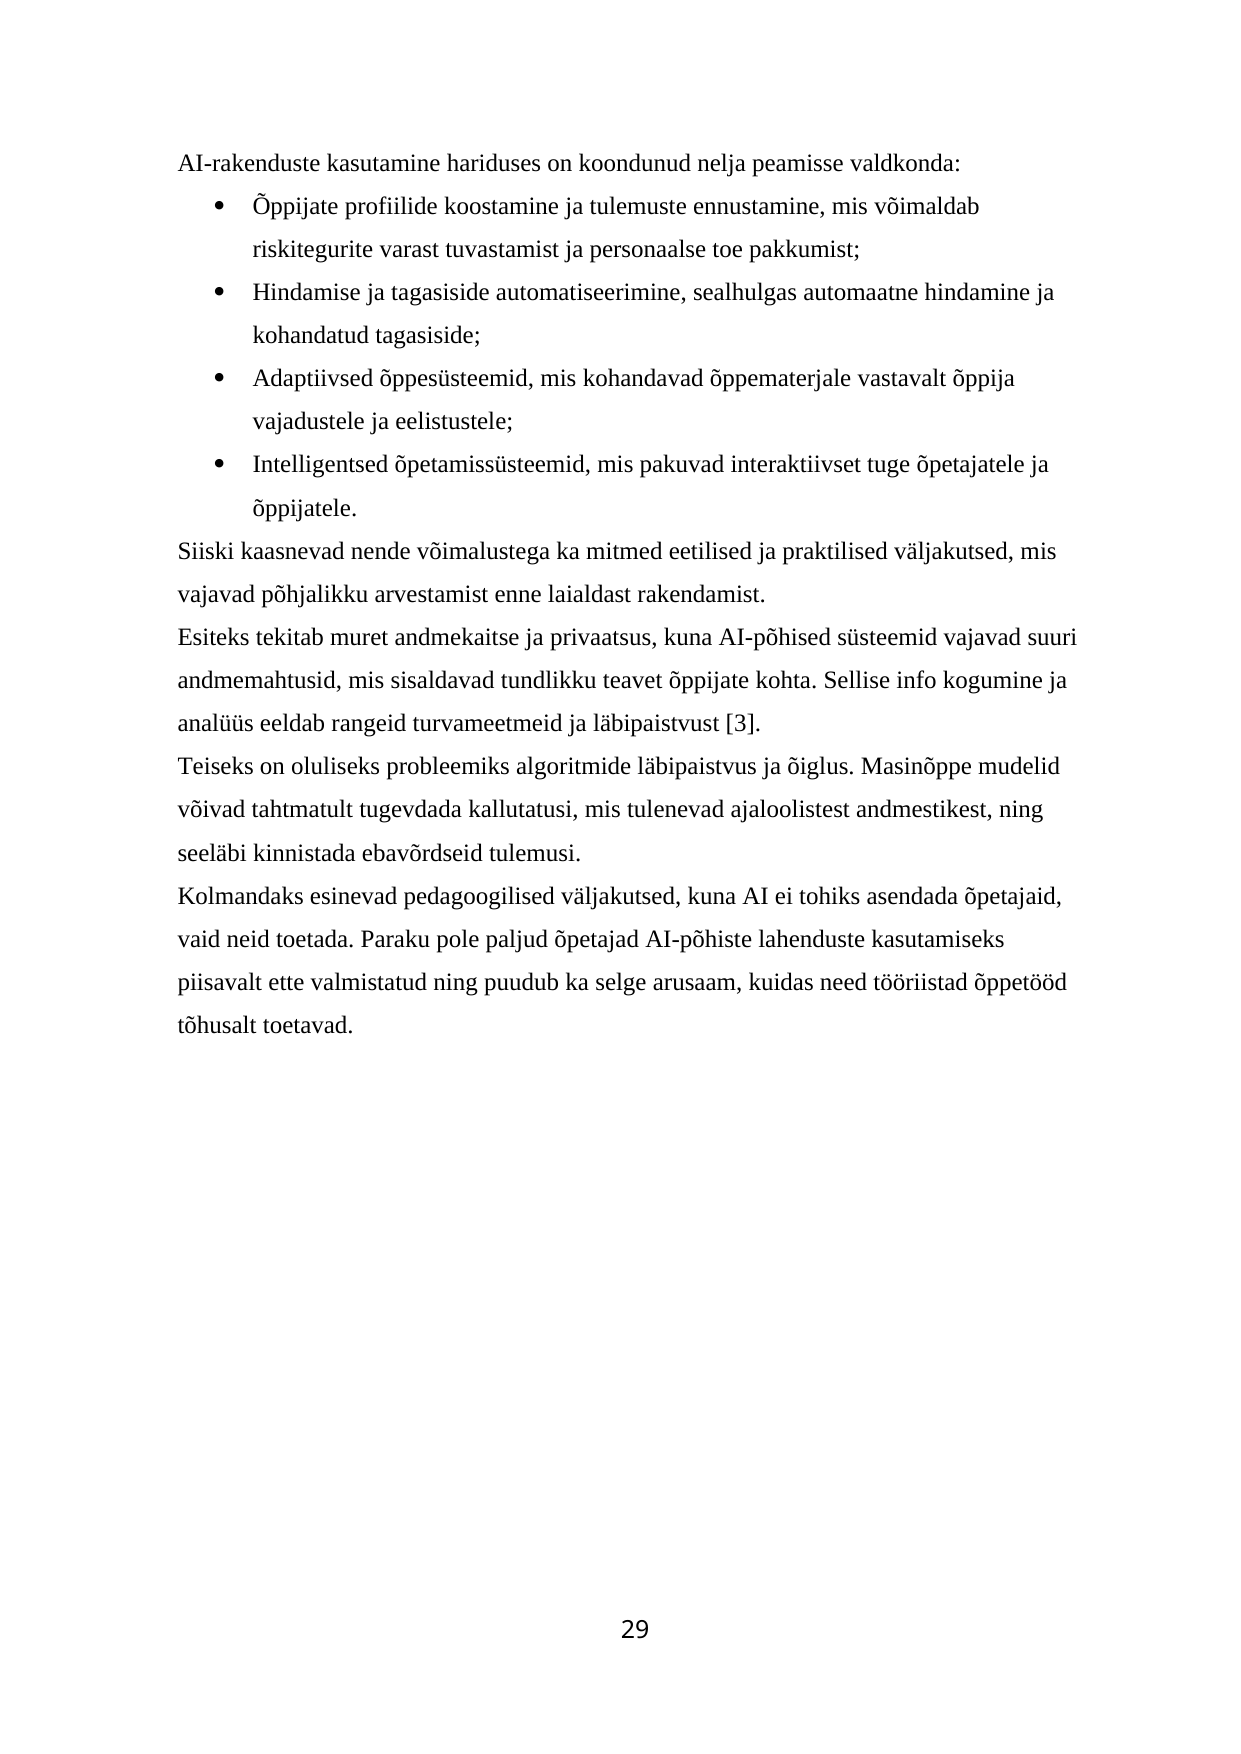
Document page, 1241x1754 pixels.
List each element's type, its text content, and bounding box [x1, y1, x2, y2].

text Siiski kaasnevad nende võimalustega ka mitmed eetilised ja praktilised väljakutsed, mis vajavad põhjalikku arvestamist enne laialdast rakendamist. [177, 536, 1092, 608]
text Teiseks on oluliseks probleemiks algoritmide läbipaistvus ja õiglus. Masinõppe mudelid võivad tahtmatult tugevdada kallutatusi, mis tulenevad ajaloolistest andmestikest, ning seeläbi kinnistada ebavõrdseid tulemusi. [177, 751, 1092, 866]
list Õppijate profiilide koostamine ja tulemuste ennustamine, mis võimaldab riskitegurite varast tuvastamist ja personaalse toe pakkumist; [215, 191, 1092, 263]
list Hindamise ja tagasiside automatiseerimine, sealhulgas automaatne hindamine ja kohandatud tagasiside; [215, 277, 1092, 349]
text Esiteks tekitab muret andmekaitse ja privaatsus, kuna AI-põhised süsteemid vajavad suuri andmemahtusid, mis sisaldavad tundlikku teavet õppijate kohta. Sellise info kogumine ja analüüs eeldab rangeid turvameetmeid ja läbipaistvust [3]. [177, 622, 1092, 737]
list Adaptiivsed õppesüsteemid, mis kohandavad õppematerjale vastavalt õppija vajadustele ja eelistustele; [215, 363, 1092, 435]
text AI-rakenduste kasutamine hariduses on koondunud nelja peamisse valdkonda: [177, 148, 1092, 176]
text Kolmandaks esinevad pedagoogilised väljakutsed, kuna AI ei tohiks asendada õpetajaid, vaid neid toetada. Paraku pole paljud õpetajad AI-põhiste lahenduste kasutamiseks piisavalt ette valmistatud ning puudub ka selge arusaam, kuidas need tööriistad õppetööd tõhusalt toetavad. [177, 881, 1092, 1039]
list Intelligentsed õpetamissüsteemid, mis pakuvad interaktiivset tuge õpetajatele ja õppijatele. [215, 449, 1092, 521]
